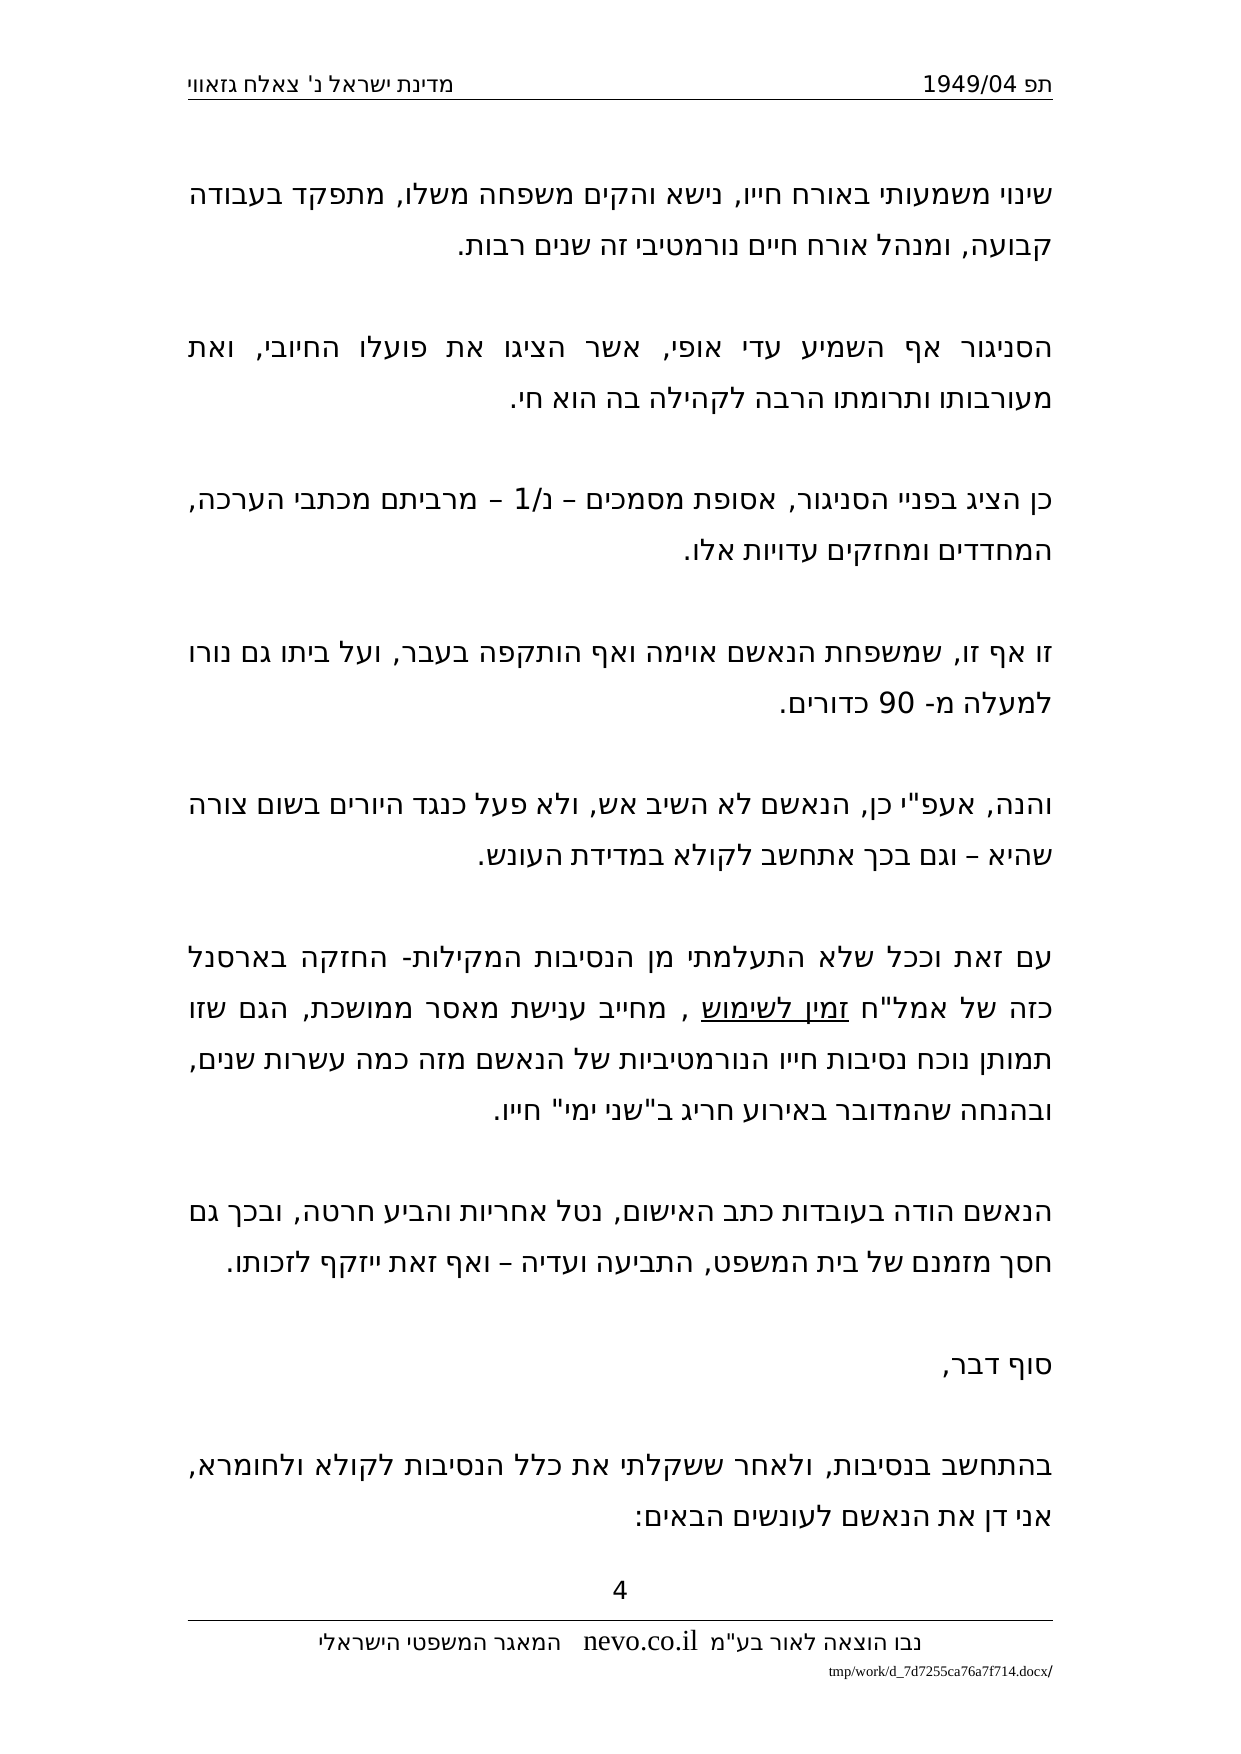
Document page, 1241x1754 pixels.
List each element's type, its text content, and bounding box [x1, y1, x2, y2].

text הנאשם הודה בעובדות כתב האישום, נטל אחריות והביע חרטה, ובכך גם חסך מזמנם של בית המשפט, התביעה ועדיה – ואף זאת ייזקף לזכותו. [187, 1195, 1053, 1280]
text עם זאת וככל שלא התעלמתי מן הנסיבות המקילות- החזקה בארסנל כזה של אמל"ח זמין לשימוש , מחייב ענישת מאסר ממושכת, הגם שזו תמותן נוכח נסיבות חייו הנורמטיביות של הנאשם מזה כמה עשרות שנים, ובהנחה שהמדובר באירוע חריג ב"שני ימי" חייו.ו [187, 940, 1053, 1127]
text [187, 177, 1053, 262]
text סוף דבר, [187, 1347, 1053, 1381]
text והנה, אעפ"י כן, הנאשם לא השיב אש, ולא פעל כנגד היורים בשום צורה שהיא – וגם בכך אתחשב לקולא במדידת העונש.ב [187, 787, 1053, 872]
text הסניגור אף השמיע עדי אופי, אשר הציגו את פועלו החיובי, ואת מעורבותו ותרומתו הרבה לקהילה בה הוא חי.ב [187, 330, 1053, 415]
text זו אף זו, שמשפחת הנאשם אוימה ואף הותקפה בעבר, ועל ביתו גם נורו למעלה מ- 90 כדורים.נ [187, 635, 1053, 720]
text כן הציג בפניי הסניגור, אסופת מסמכים – נ/1 – מרביתם מכתבי הערכה, המחדדים ומחזקים עדויות אלו.ו [187, 482, 1053, 567]
text בהתחשב בנסיבות, ולאחר ששקלתי את כלל הנסיבות לקולא ולחומרא, אני דן את הנאשם לעונשים הבאים: [187, 1448, 1053, 1534]
